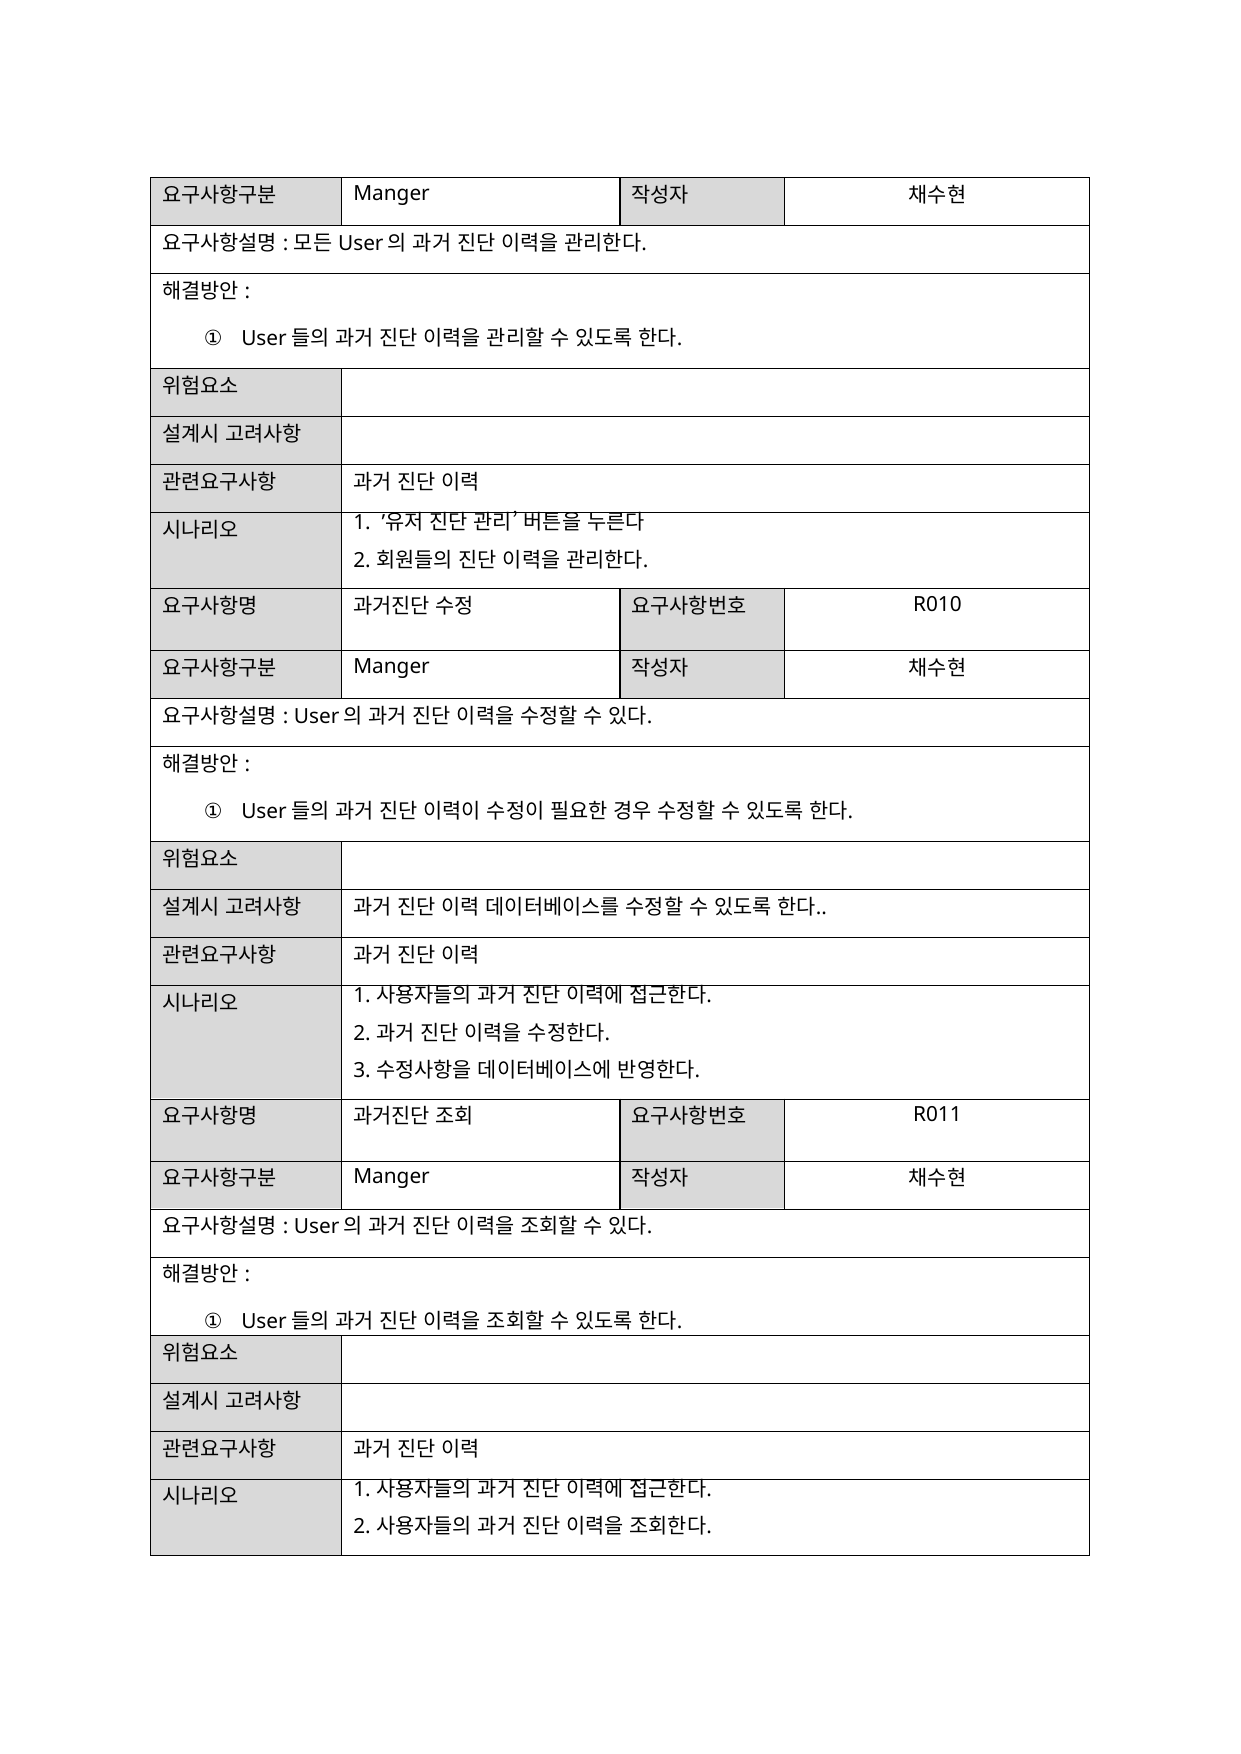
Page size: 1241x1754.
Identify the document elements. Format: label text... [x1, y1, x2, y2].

table_cell 1. 사용자들의 과거 진단 이력에 접근한다. 2. 과거 진단 이력을 수정한다. 3. 수정사항을 데이터베이스에 반영한다. [342, 986, 1089, 1098]
table_cell 1. ’유저 진단 관리’ 버튼을 누른다 2. 회원들의 진단 이력을 관리한다. [342, 513, 1089, 588]
table_cell 과거진단 수정 [342, 589, 619, 650]
table_cell 요구사항구분 [151, 178, 341, 225]
table_cell 요구사항명 [151, 589, 341, 650]
table_cell 시나리오 [151, 1480, 341, 1555]
table_cell R011 [785, 1100, 1089, 1161]
table_cell 요구사항명 [151, 1100, 341, 1161]
table_cell 과거 진단 이력 데이터베이스를 수정할 수 있도록 한다.. [342, 890, 1089, 937]
table_cell 관련요구사항 [151, 1432, 341, 1479]
table_cell 관련요구사항 [151, 938, 341, 985]
table_cell 위험요소 [151, 369, 341, 416]
table_cell 채수현 [785, 1162, 1089, 1208]
table_cell [342, 417, 1089, 464]
table_cell 설계시 고려사항 [151, 1384, 341, 1431]
table_cell 설계시 고려사항 [151, 417, 341, 464]
table_cell 과거 진단 이력 [342, 465, 1089, 512]
table_cell 관련요구사항 [151, 465, 341, 512]
table_cell 설계시 고려사항 [151, 890, 341, 937]
table_cell [342, 1384, 1089, 1431]
table_cell 해결방안 : User들의 과거 진단 이력이 수정이 필요한 경우 수정할 수 있도록 한다. [151, 747, 1089, 841]
table_cell R010 [785, 589, 1089, 650]
table_cell 작성자 [621, 1162, 784, 1208]
table_cell 작성자 [621, 178, 784, 225]
table_cell Manger [342, 1162, 619, 1208]
table_cell [342, 369, 1089, 416]
table_cell 과거진단 조회 [342, 1100, 619, 1161]
table_cell 과거 진단 이력 [342, 1432, 1089, 1479]
table_cell 요구사항번호 [621, 1100, 784, 1161]
table_cell 해결방안 : User들의 과거 진단 이력을 조회할 수 있도록 한다. [151, 1258, 1089, 1335]
table_cell 위험요소 [151, 1336, 341, 1383]
table_cell 채수현 [785, 651, 1089, 698]
table_cell Manger [342, 178, 619, 225]
table_cell 해결방안 : User들의 과거 진단 이력을 관리할 수 있도록 한다. [151, 274, 1089, 368]
table_cell 요구사항설명 : User의 과거 진단 이력을 수정할 수 있다. [151, 699, 1089, 746]
table_cell 작성자 [621, 651, 784, 698]
table_cell 채수현 [785, 178, 1089, 225]
table_cell 시나리오 [151, 986, 341, 1098]
table_cell 과거 진단 이력 [342, 938, 1089, 985]
table_cell [342, 1336, 1089, 1383]
table_cell 시나리오 [151, 513, 341, 588]
table_cell 위험요소 [151, 842, 341, 889]
table_cell 요구사항구분 [151, 651, 341, 698]
table_cell Manger [342, 651, 619, 698]
table_cell 1. 사용자들의 과거 진단 이력에 접근한다. 2. 사용자들의 과거 진단 이력을 조회한다. [342, 1480, 1089, 1555]
table_cell 요구사항설명 : 모든 User의 과거 진단 이력을 관리한다. [151, 226, 1089, 273]
table_cell 요구사항설명 : User의 과거 진단 이력을 조회할 수 있다. [151, 1210, 1089, 1257]
table_cell [342, 842, 1089, 889]
table_cell 요구사항번호 [621, 589, 784, 650]
table_cell 요구사항구분 [151, 1162, 341, 1208]
